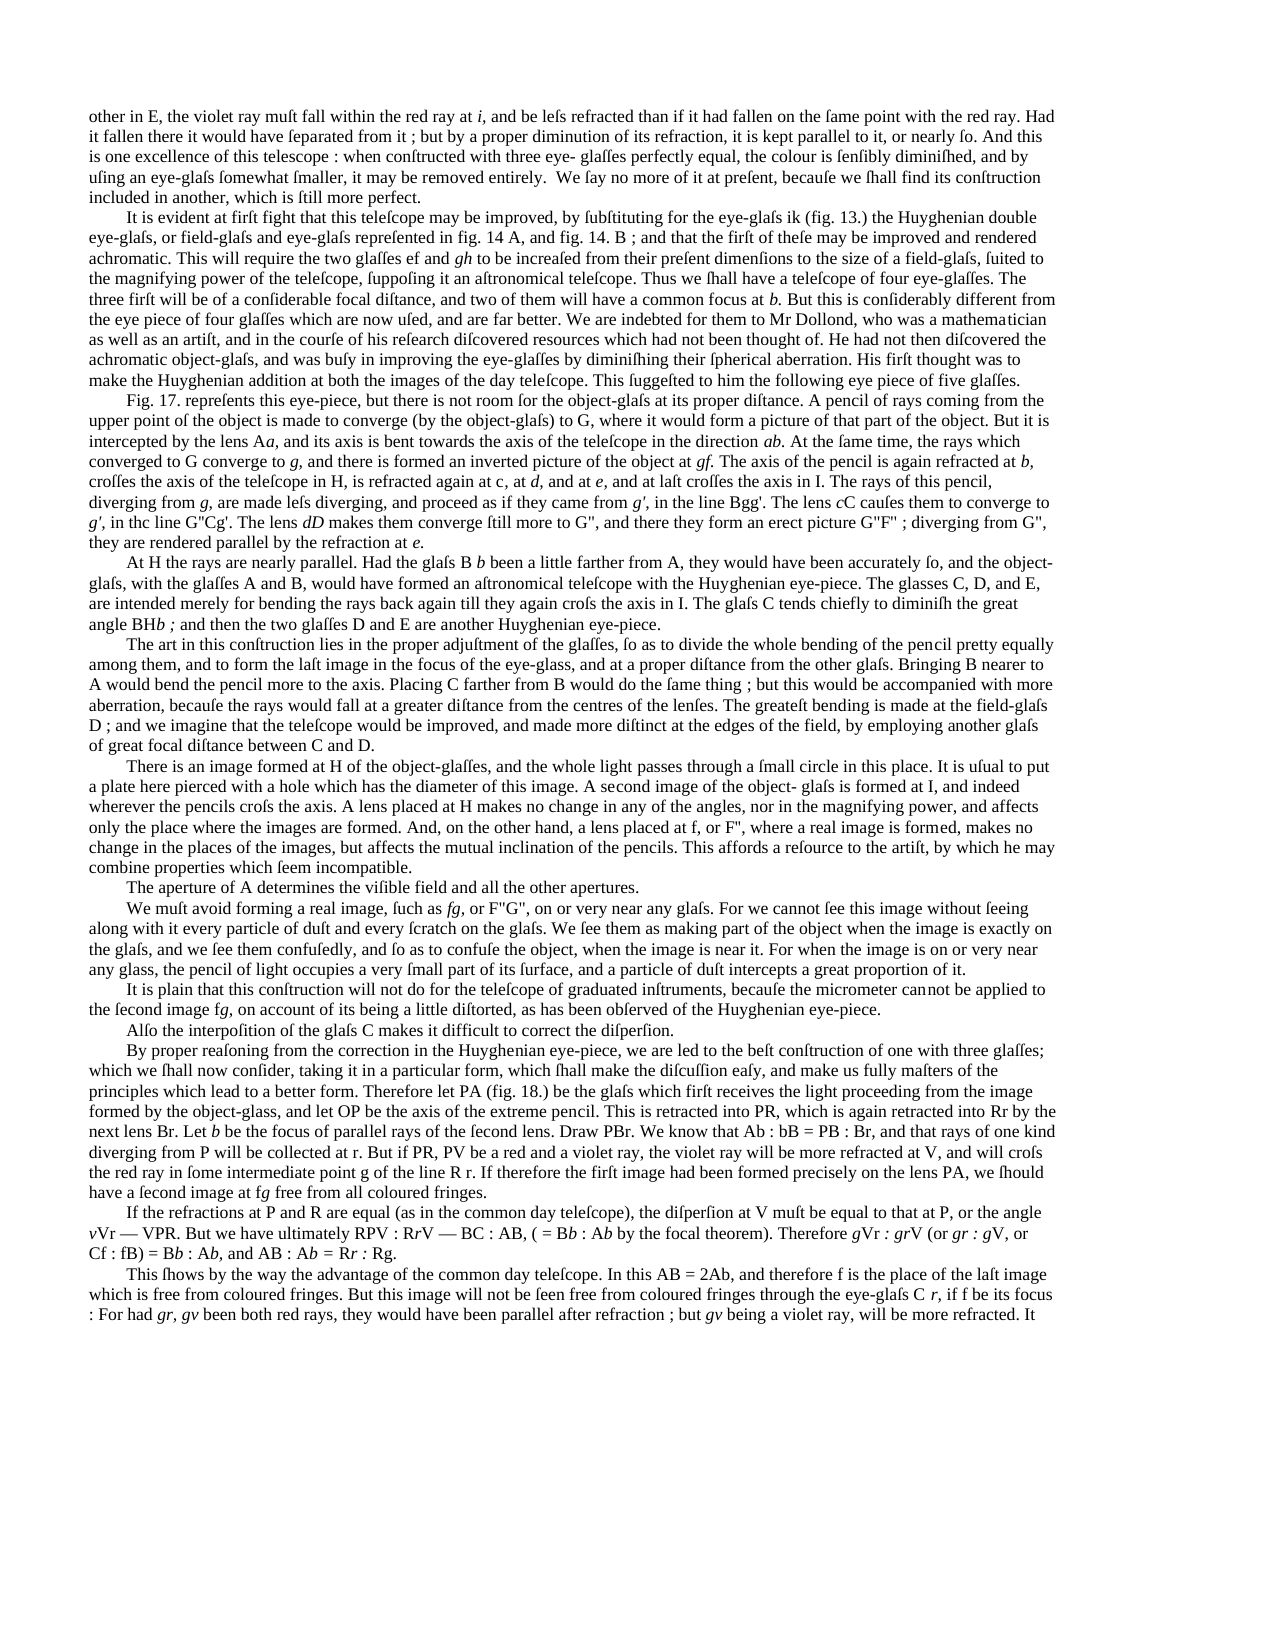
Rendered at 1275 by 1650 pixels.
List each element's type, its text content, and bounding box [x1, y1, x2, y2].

text We muſt avoid forming a real image, ſuch as fg, or F"G", on or very near any glaſs. For we cannot ſee this image without ſeeing along with it every particle of duſt and every ſcratch on the glaſs. We ſee them as making part of the object when the image is exactly on the glaſs, and we ſee them confuſedly, and ſo as to confuſe the object, when the image is near it. For when the image is on or very near any glass, the pencil of light occupies a very ſmall part of its ſurface, and a particle of duſt intercepts a great proportion of it. [89, 898, 1058, 979]
text There is an image formed at H of the object-glaſſes, and the whole light passes through a ſmall circle in this place. It is uſual to put a plate here pierced with a hole which has the diameter of this image. A second image of the object- glaſs is formed at I, and indeed wherever the pencils croſs the axis. A lens placed at H makes no change in any of the angles, nor in the magnifying power, and affects only the place where the images are formed. And, on the other hand, a lens placed at f, or F'', where a real image is formed, makes no change in the places of the images, but affects the mutual inclination of the pencils. This affords a reſource to the artiſt, by which he may combine properties which ſeem incompatible. [89, 756, 1058, 877]
text This ſhows by the way the advantage of the common day teleſcope. In this AB = 2Ab, and therefore f is the place of the laſt image which is free from coloured fringes. But this image will not be ſeen free from coloured fringes through the eye-glaſs C r, if f be its focus : For had gr, gv been both red rays, they would have been parallel after refraction ; but gv being a violet ray, will be more refracted. It [89, 1263, 1058, 1324]
text The art in this conſtruction lies in the proper adjuſtment of the glaſſes, ſo as to divide the whole bending of the pencil pretty equally among them, and to form the laſt image in the focus of the eye-glass, and at a proper diſtance from the other glaſs. Bringing B nearer to A would bend the pencil more to the axis. Placing C farther from B would do the ſame thing ; but this would be accompanied with more aberration, becauſe the rays would fall at a greater diſtance from the centres of the lenſes. The greateſt bending is made at the field-glaſs D ; and we imagine that the teleſcope would be improved, and made more diſtinct at the edges of the field, by employing another glaſs of great focal diſtance between C and D. [89, 634, 1058, 756]
text other in E, the violet ray muſt fall within the red ray at i, and be leſs refracted than if it had fallen on the ſame point with the red ray. Had it fallen there it would have ſeparated from it ; but by a proper diminution of its refraction, it is kept parallel to it, or nearly ſo. And this is one excellence of this telescope : when conſtructed with three eye- glaſſes perfectly equal, the colour is ſenſibly diminiſhed, and by uſing an eye-glaſs ſomewhat ſmaller, it may be removed entirely. We ſay no more of it at preſent, becauſe we ſhall find its conſtruction included in another, which is ſtill more perfect. [89, 106, 1058, 207]
text It is evident at firſt fight that this teleſcope may be improved, by ſubſtituting for the eye-glaſs ik (fig. 13.) the Huyghenian double eye-glaſs, or field-glaſs and eye-glaſs repreſented in fig. 14 A, and fig. 14. B ; and that the firſt of theſe may be improved and rendered achromatic. This will require the two glaſſes ef and gh to be increaſed from their preſent dimenſions to the size of a field-glaſs, ſuited to the magnifying power of the teleſcope, ſuppoſing it an aſtronomical teleſcope. Thus we ſhall have a teleſcope of four eye-glaſſes. The three firſt will be of a conſiderable focal diſtance, and two of them will have a common focus at b. But this is conſiderably different from the eye piece of four glaſſes which are now uſed, and are far better. We are indebted for them to Mr Dollond, who was a mathematician as well as an artiſt, and in the courſe of his reſearch diſcovered resources which had not been thought of. He had not then diſcovered the achromatic object-glaſs, and was buſy in improving the eye-glaſſes by diminiſhing their ſpherical aberration. His firſt thought was to make the Huyghenian addition at both the images of the day teleſcope. This ſuggeſted to him the following eye piece of five glaſſes. [89, 207, 1058, 390]
text It is plain that this conſtruction will not do for the teleſcope of graduated inſtruments, becauſe the micrometer cannot be applied to the ſecond image fg, on account of its being a little diſtorted, as has been obſerved of the Huyghenian eye-piece. [89, 979, 1058, 1019]
text At H the rays are nearly parallel. Had the glaſs B b been a little farther from A, they would have been accurately ſo, and the object-glaſs, with the glaſſes A and B, would have formed an aſtronomical teleſcope with the Huyghenian eye-piece. The glasses C, D, and E, are intended merely for bending the rays back again till they again croſs the axis in I. The glaſs C tends chiefly to diminiſh the great angle BHb ; and then the two glaſſes D and E are another Huyghenian eye-piece. [89, 552, 1058, 634]
text Alſo the interpoſition oſ the glaſs C makes it difficult to correct the diſperſion. [89, 1019, 1058, 1040]
text By proper reaſoning from the correction in the Huyghenian eye-piece, we are led to the beſt conſtruction of one with three glaſſes; which we ſhall now conſider, taking it in a particular form, which ſhall make the diſcuſſion eaſy, and make us fully maſters of the principles which lead to a better form. Therefore let PA (fig. 18.) be the glaſs which firſt receives the light proceeding from the image formed by the object-glass, and let OP be the axis of the extreme pencil. This is retracted into PR, which is again retracted into Rr by the next lens Br. Let b be the focus of parallel rays of the ſecond lens. Draw PBr. We know that Ab : bB = PB : Br, and that rays of one kind diverging from P will be collected at r. But if PR, PV be a red and a violet ray, the violet ray will be more refracted at V, and will croſs the red ray in ſome intermediate point g of the line R r. If therefore the firſt image had been formed precisely on the lens PA, we ſhould have a ſecond image at fg free from all coloured fringes. [89, 1040, 1058, 1202]
text The aperture of A determines the viſible field and all the other apertures. [89, 877, 1058, 898]
text If the refractions at P and R are equal (as in the common day teleſcope), the diſperſion at V muſt be equal to that at P, or the angle vVr — VPR. But we have ultimately RPV : RrV — BC : AB, ( = Bb : Ab by the focal theorem). Therefore gVr : grV (or gr : gV, or Cf : fB) = Bb : Ab, and AB : Ab = Rr : Rg. [89, 1202, 1058, 1263]
text Fig. 17. repreſents this eye-piece, but there is not room ſor the object-glaſs at its proper diſtance. A pencil of rays coming from the upper point oſ the object is made to converge (by the object-glaſs) to G, where it would form a picture of that part of the object. But it is intercepted by the lens Aa, and its axis is bent towards the axis of the teleſcope in the direction ab. At the ſame time, the rays which converged to G converge to g, and there is formed an inverted picture of the object at gf. The axis of the pencil is again refracted at b, croſſes the axis of the teleſcope in H, is refracted again at c, at d, and at e, and at laſt croſſes the axis in I. The rays of this pencil, diverging from g, are made leſs diverging, and proceed as if they came from g', in the line Bgg'. The lens cC cauſes them to converge to g', in thc line G''Cg'. The lens dD makes them converge ſtill more to G", and there they form an erect picture G"F'' ; diverging from G", they are rendered parallel by the refraction at e. [89, 390, 1058, 552]
